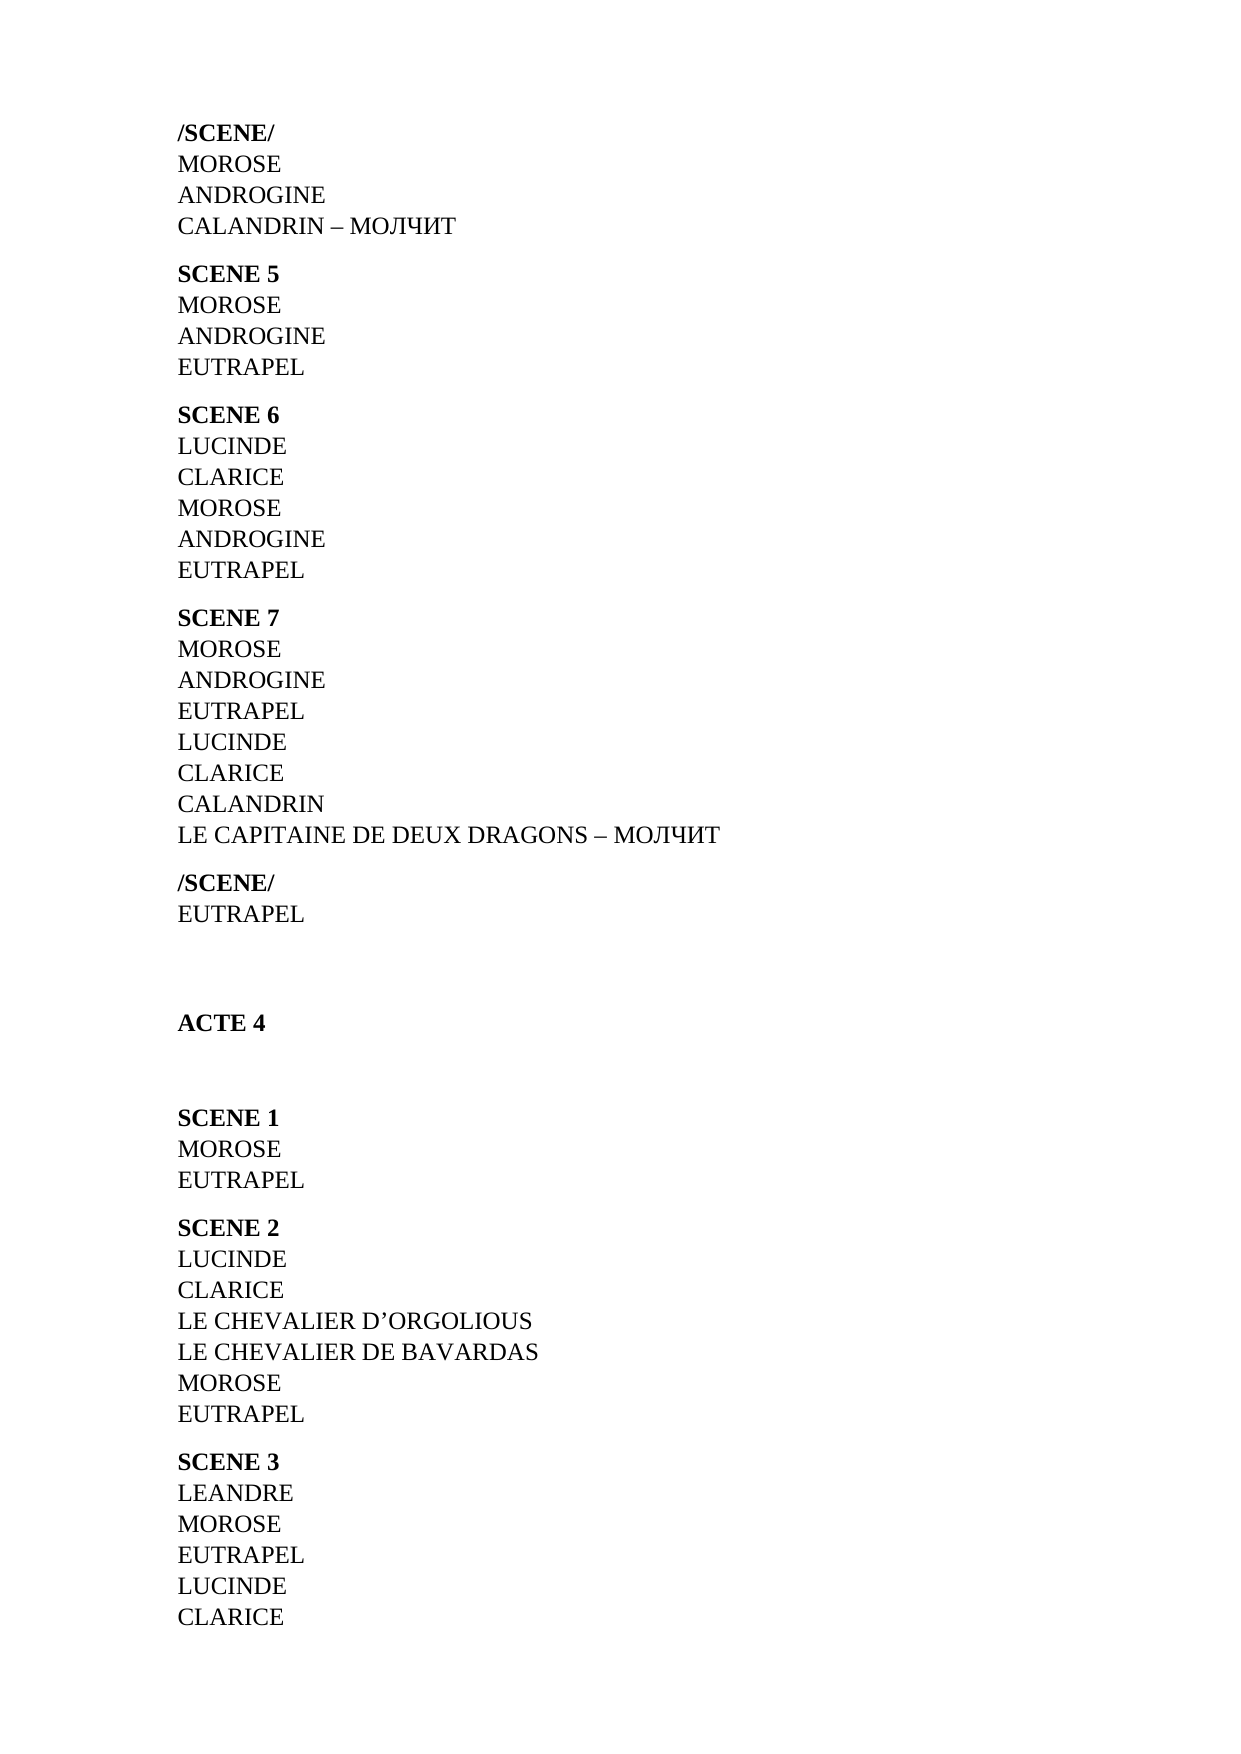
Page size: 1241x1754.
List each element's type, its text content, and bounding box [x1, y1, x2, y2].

text ACTE 4 [177, 1008, 1152, 1036]
text SCENE 6 LUCINDE CLARICE MOROSE ANDROGINE EUTRAPEL [177, 400, 1152, 584]
text /SCENE/ MOROSE ANDROGINE CALANDRIN – МОЛЧИТ [177, 118, 1152, 240]
text SCENE 7 MOROSE ANDROGINE EUTRAPEL LUCINDE CLARICE CALANDRIN LE CAPITAINE DE DEUX DRAGONS – МОЛЧИТ [177, 603, 1152, 849]
text /SCENE/ EUTRAPEL [177, 868, 1152, 989]
text SCENE 3 LEANDRE MOROSE EUTRAPEL LUCINDE CLARICE [177, 1447, 1152, 1631]
text SCENE 5 MOROSE ANDROGINE EUTRAPEL [177, 259, 1152, 381]
text SCENE 1 MOROSE EUTRAPEL [177, 1103, 1152, 1194]
text SCENE 2 LUCINDE CLARICE LE CHEVALIER D’ORGOLIOUS LE CHEVALIER DE BAVARDAS MOROSE EUTRAPEL [177, 1213, 1152, 1428]
